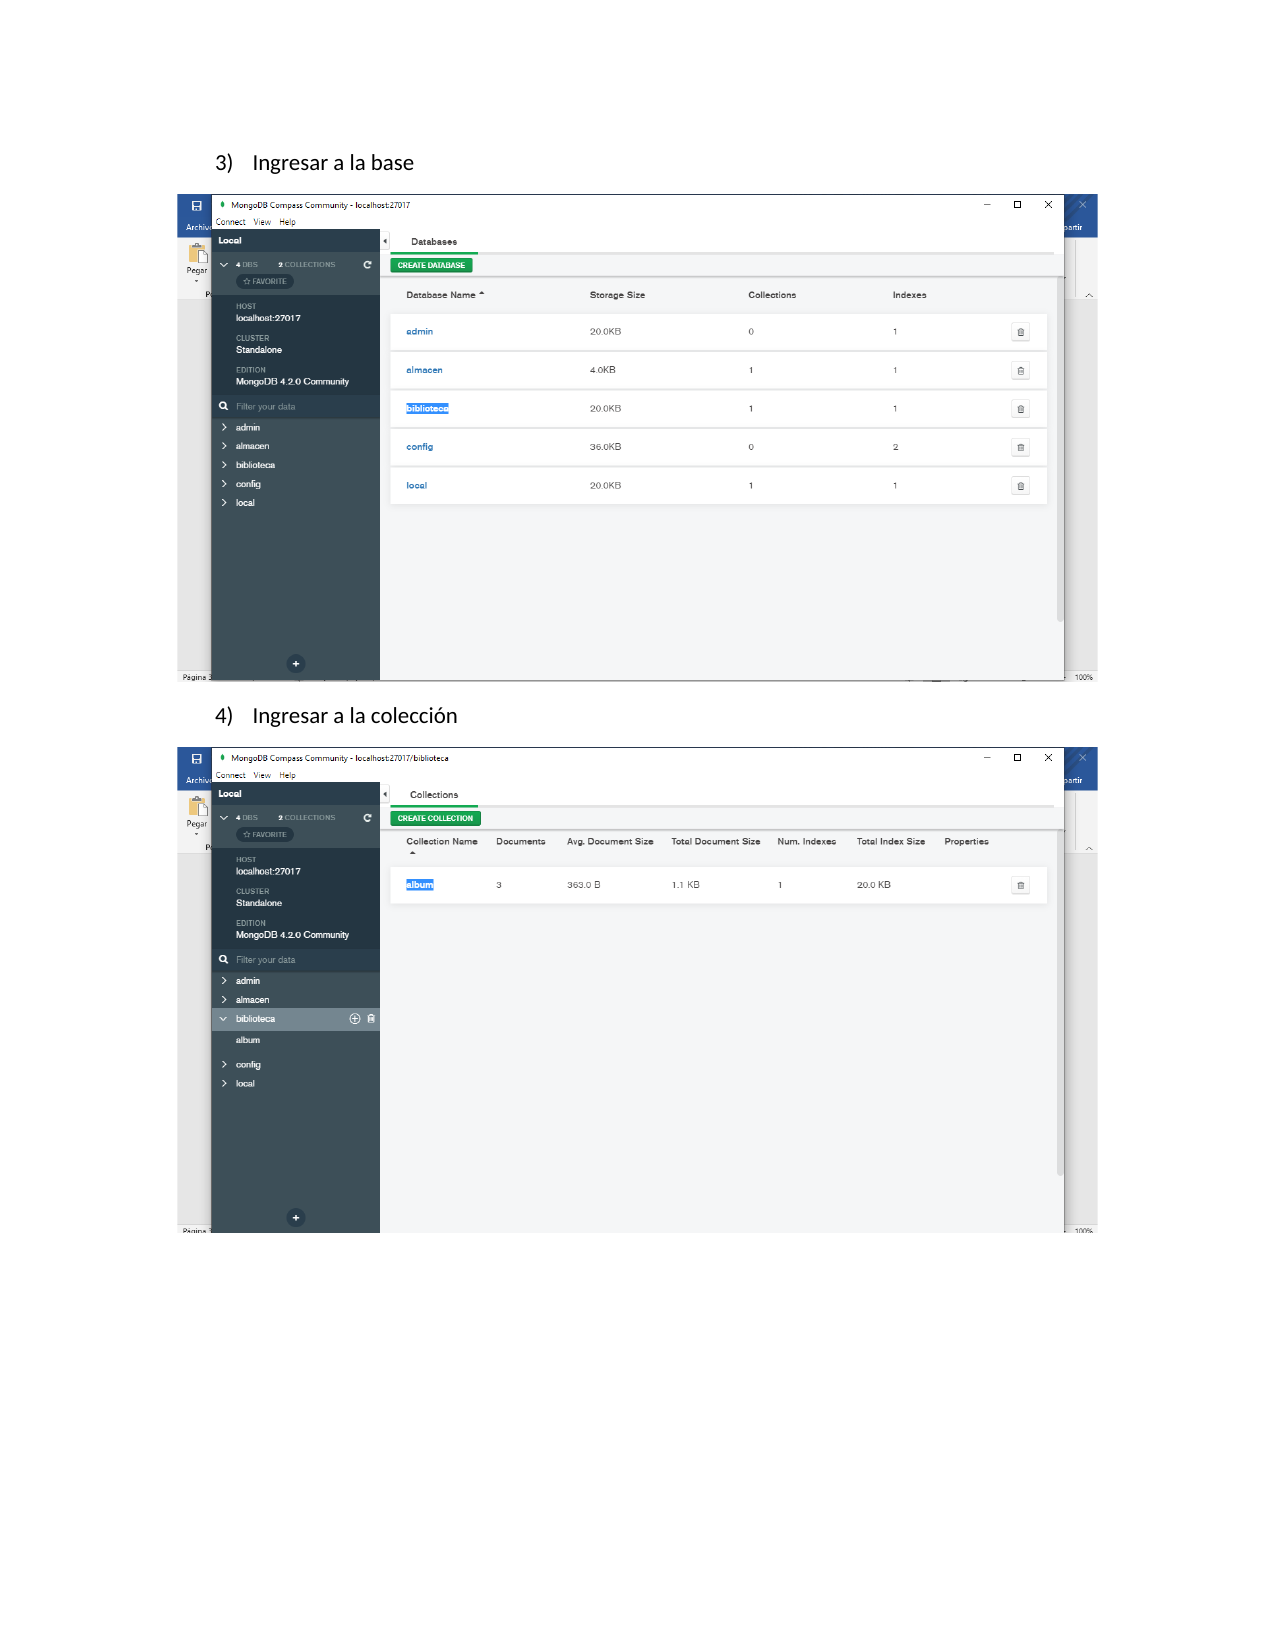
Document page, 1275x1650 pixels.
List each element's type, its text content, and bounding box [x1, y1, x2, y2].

picture [177, 194, 1098, 682]
picture [177, 747, 1098, 1233]
list Ingresar a la base [215, 148, 1098, 176]
list Ingresar a la colección [215, 701, 1098, 729]
